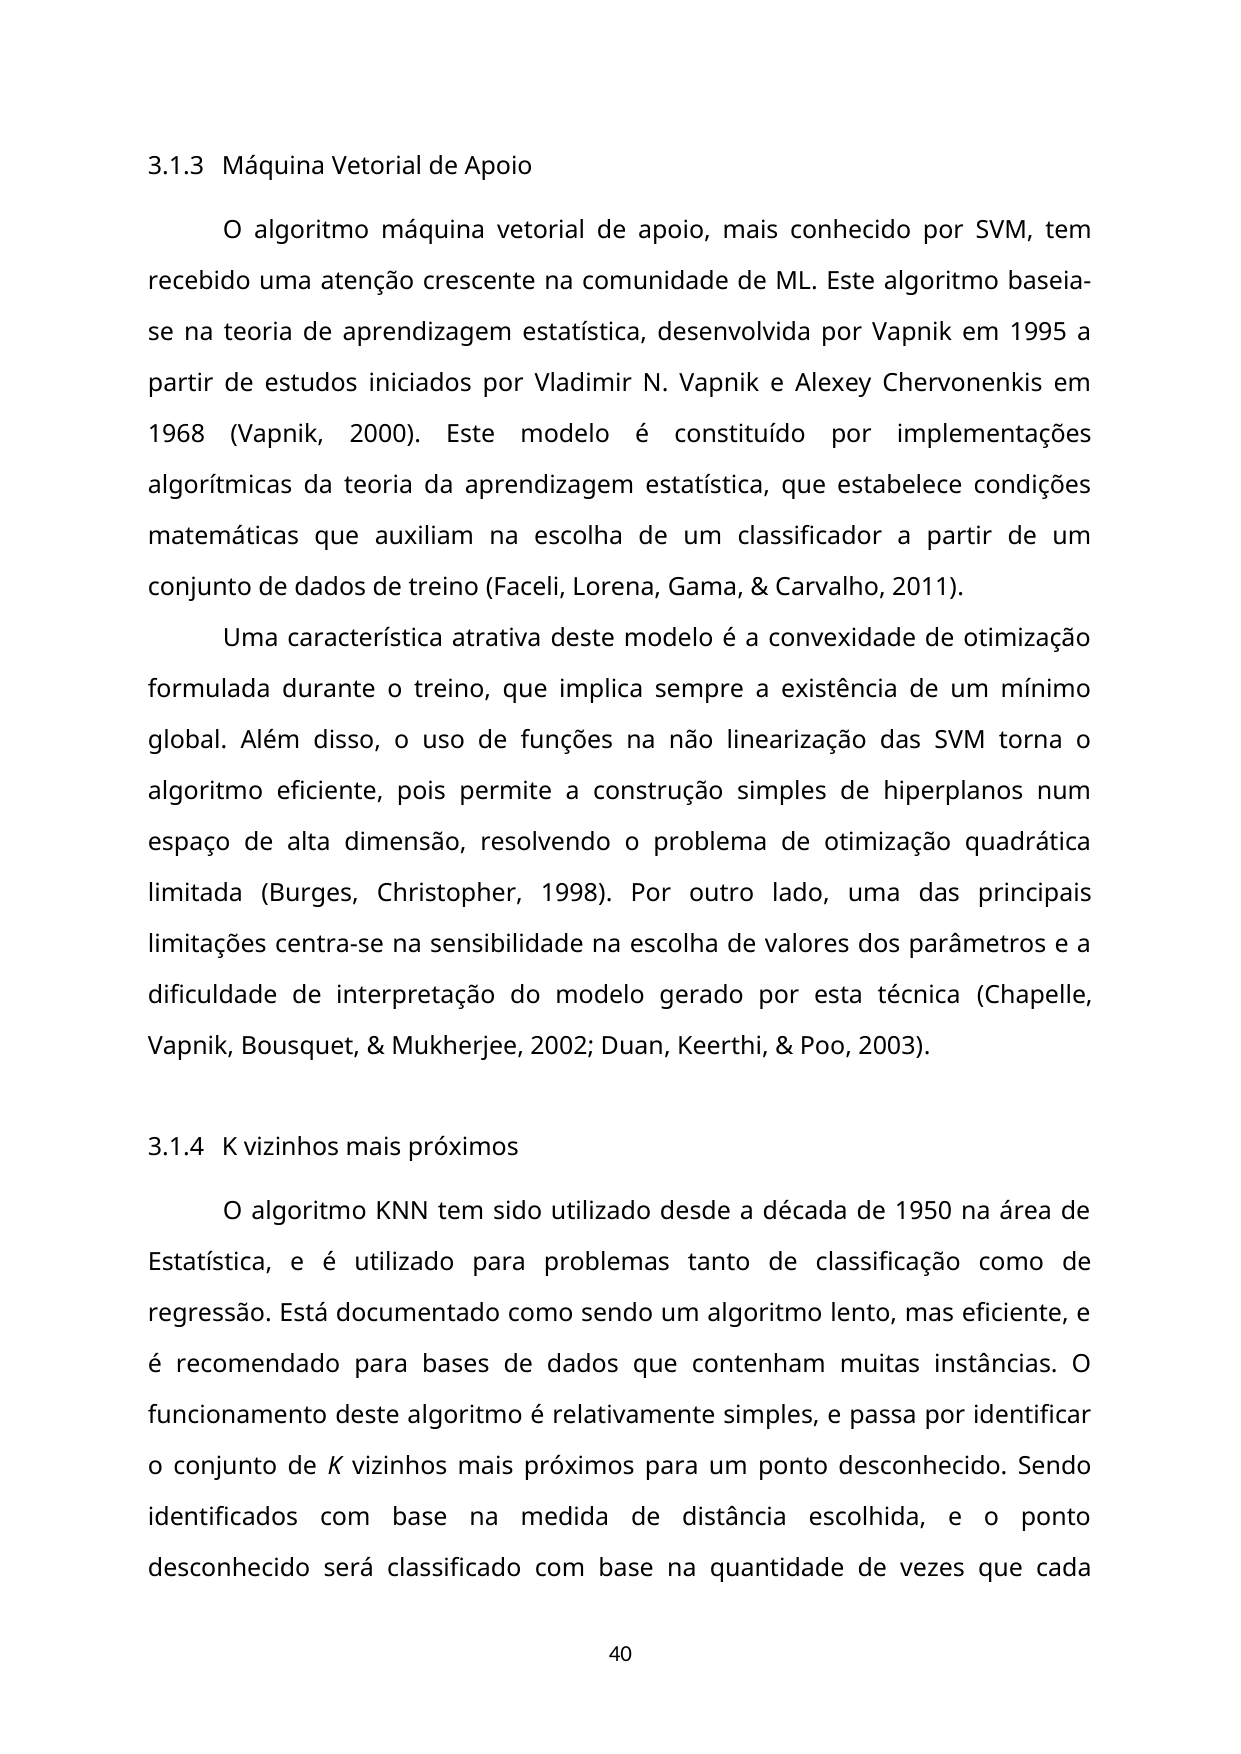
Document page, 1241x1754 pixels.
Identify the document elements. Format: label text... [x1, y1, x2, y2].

text O algoritmo máquina vetorial de apoio, mais conhecido por SVM, tem recebido uma atenção crescente na comunidade de ML. Este algoritmo baseia-se na teoria de aprendizagem estatística, desenvolvida por Vapnik em 1995 a partir de estudos iniciados por Vladimir N. Vapnik e Alexey Chervonenkis em 1968 (Vapnik, 2000). Este modelo é constituído por implementações algorítmicas da teoria da aprendizagem estatística, que estabelece condições matemáticas que auxiliam na escolha de um classificador a partir de um conjunto de dados de treino (Faceli, Lorena, Gama, & Carvalho, 2011). [148, 211, 1092, 603]
subtitle K vizinhos mais próximos [148, 1129, 1092, 1163]
text Uma característica atrativa deste modelo é a convexidade de otimização formulada durante o treino, que implica sempre a existência de um mínimo global. Além disso, o uso de funções na não linearização das SVM torna o algoritmo eficiente, pois permite a construção simples de hiperplanos num espaço de alta dimensão, resolvendo o problema de otimização quadrática limitada (Burges, Christopher, 1998). Por outro lado, uma das principais limitações centra-se na sensibilidade na escolha de valores dos parâmetros e a dificuldade de interpretação do modelo gerado por esta técnica (Chapelle, Vapnik, Bousquet, & Mukherjee, 2002; Duan, Keerthi, & Poo, 2003). [148, 619, 1092, 1062]
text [148, 1192, 1092, 1584]
subtitle Máquina Vetorial de Apoio [148, 148, 1092, 182]
